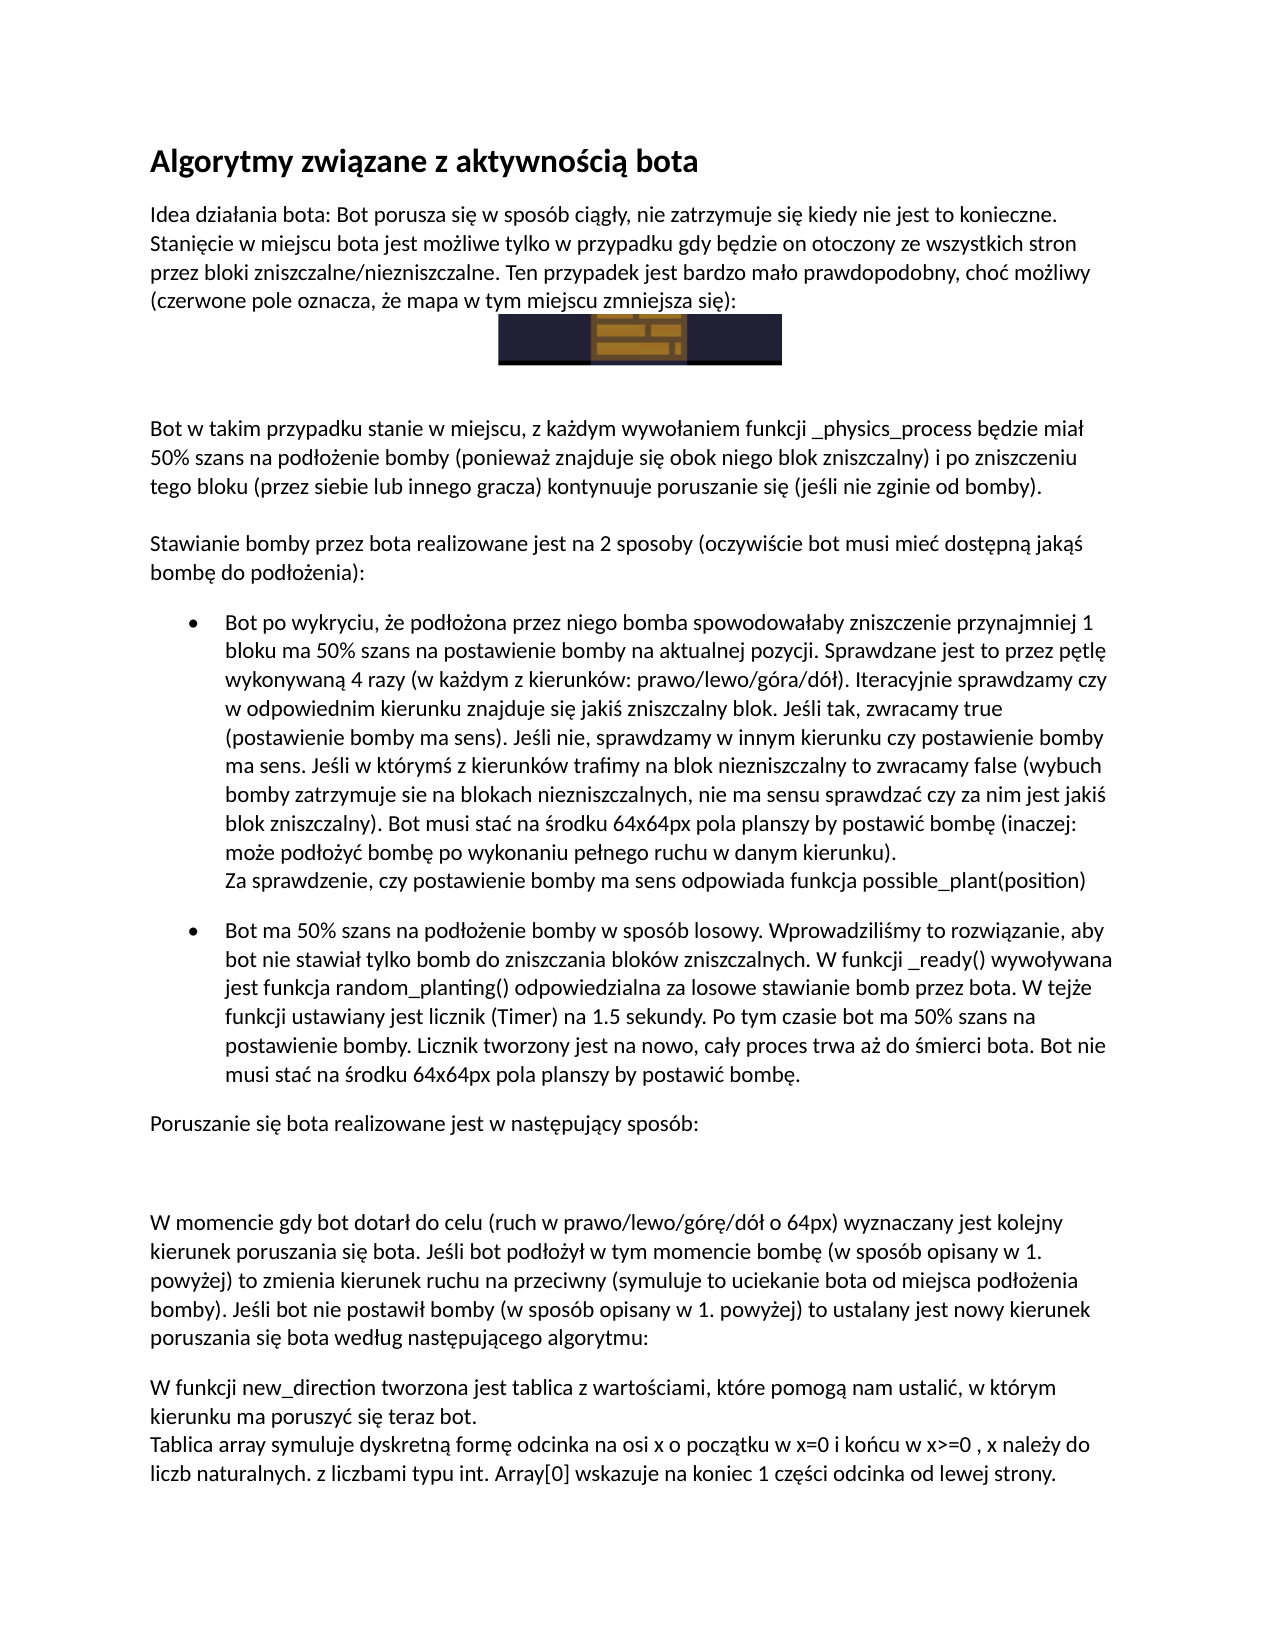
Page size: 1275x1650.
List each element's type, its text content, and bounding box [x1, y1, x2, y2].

text Idea działania bota: Bot porusza się w sposób ciągły, nie zatrzymuje się kiedy nie jest to konieczne. Stanięcie w miejscu bota jest możliwe tylko w przypadku gdy będzie on otoczony ze wszystkich stron przez bloki zniszczalne/niezniszczalne. Ten przypadek jest bardzo mało prawdopodobny, choć możliwy (czerwone pole oznacza, że mapa w tym miejscu zmniejsza się): [150, 199, 1125, 314]
text Algorytmy związane z aktywnością bota [150, 150, 1125, 179]
list Bot po wykryciu, że podłożona przez niego bomba spowodowałaby zniszczenie przynajmniej 1 bloku ma 50% szans na postawienie bomby na aktualnej pozycji. Sprawdzane jest to przez pętlę wykonywaną 4 razy (w każdym z kierunków: prawo/lewo/góra/dół). Iteracyjnie sprawdzamy czy w odpowiednim kierunku znajduje się jakiś zniszczalny blok. Jeśli tak, zwracamy true (postawienie bomby ma sens). Jeśli nie, sprawdzamy w innym kierunku czy postawienie bomby ma sens. Jeśli w którymś z kierunków trafimy na blok niezniszczalny to zwracamy false (wybuch bomby zatrzymuje sie na blokach niezniszczalnych, nie ma sensu sprawdzać czy za nim jest jakiś blok zniszczalny). Bot musi stać na środku 64x64px pola planszy by postawić bombę (inaczej: może podłożyć bombę po wykonaniu pełnego ruchu w danym kierunku). Za sprawdzenie, czy postawienie bomby ma sens odpowiada funkcja possible_plant(position) [187, 607, 1125, 894]
list Bot ma 50% szans na podłożenie bomby w sposób losowy. Wprowadziliśmy to rozwiązanie, aby bot nie stawiał tylko bomb do zniszczania bloków zniszczalnych. W funkcji _ready() wywoływana jest funkcja random_planting() odpowiedzialna za losowe stawianie bomb przez bota. W tejże funkcji ustawiany jest licznik (Timer) na 1.5 sekundy. Po tym czasie bot ma 50% szans na postawienie bomby. Licznik tworzony jest na nowo, cały proces trwa aż do śmierci bota. Bot nie musi stać na środku 64x64px pola planszy by postawić bombę. [187, 915, 1125, 1088]
text Bot w takim przypadku stanie w miejscu, z każdym wywołaniem funkcji _physics_process będzie miał 50% szans na podłożenie bomby (ponieważ znajduje się obok niego blok zniszczalny) i po zniszczeniu tego bloku (przez siebie lub innego gracza) kontynuuje poruszanie się (jeśli nie zginie od bomby). Stawianie bomby przez bota realizowane jest na 2 sposoby (oczywiście bot musi mieć dostępną jakąś bombę do podłożenia): [150, 414, 1125, 586]
text Poruszanie się bota realizowane jest w następujący sposób: [150, 1109, 1125, 1137]
